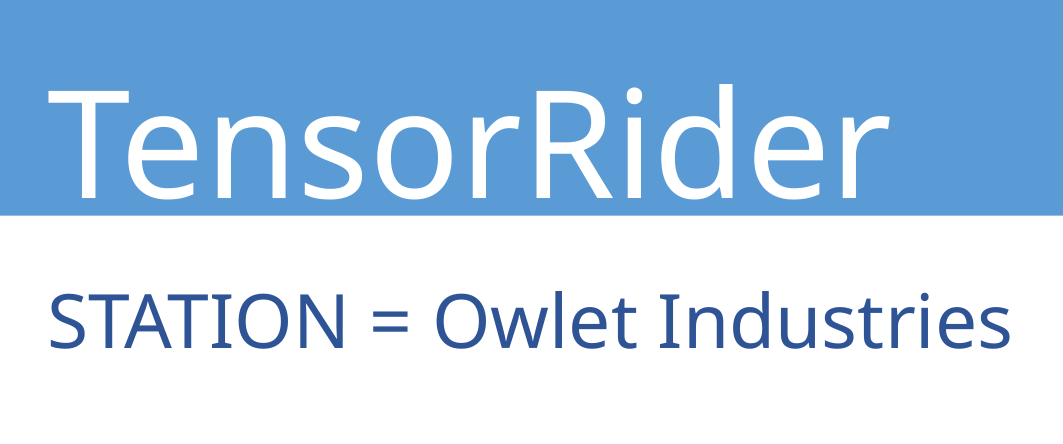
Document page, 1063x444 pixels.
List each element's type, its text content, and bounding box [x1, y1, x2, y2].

text STATION = Owlet Industries [47, 254, 1033, 384]
text TensorRider [47, 26, 1033, 254]
